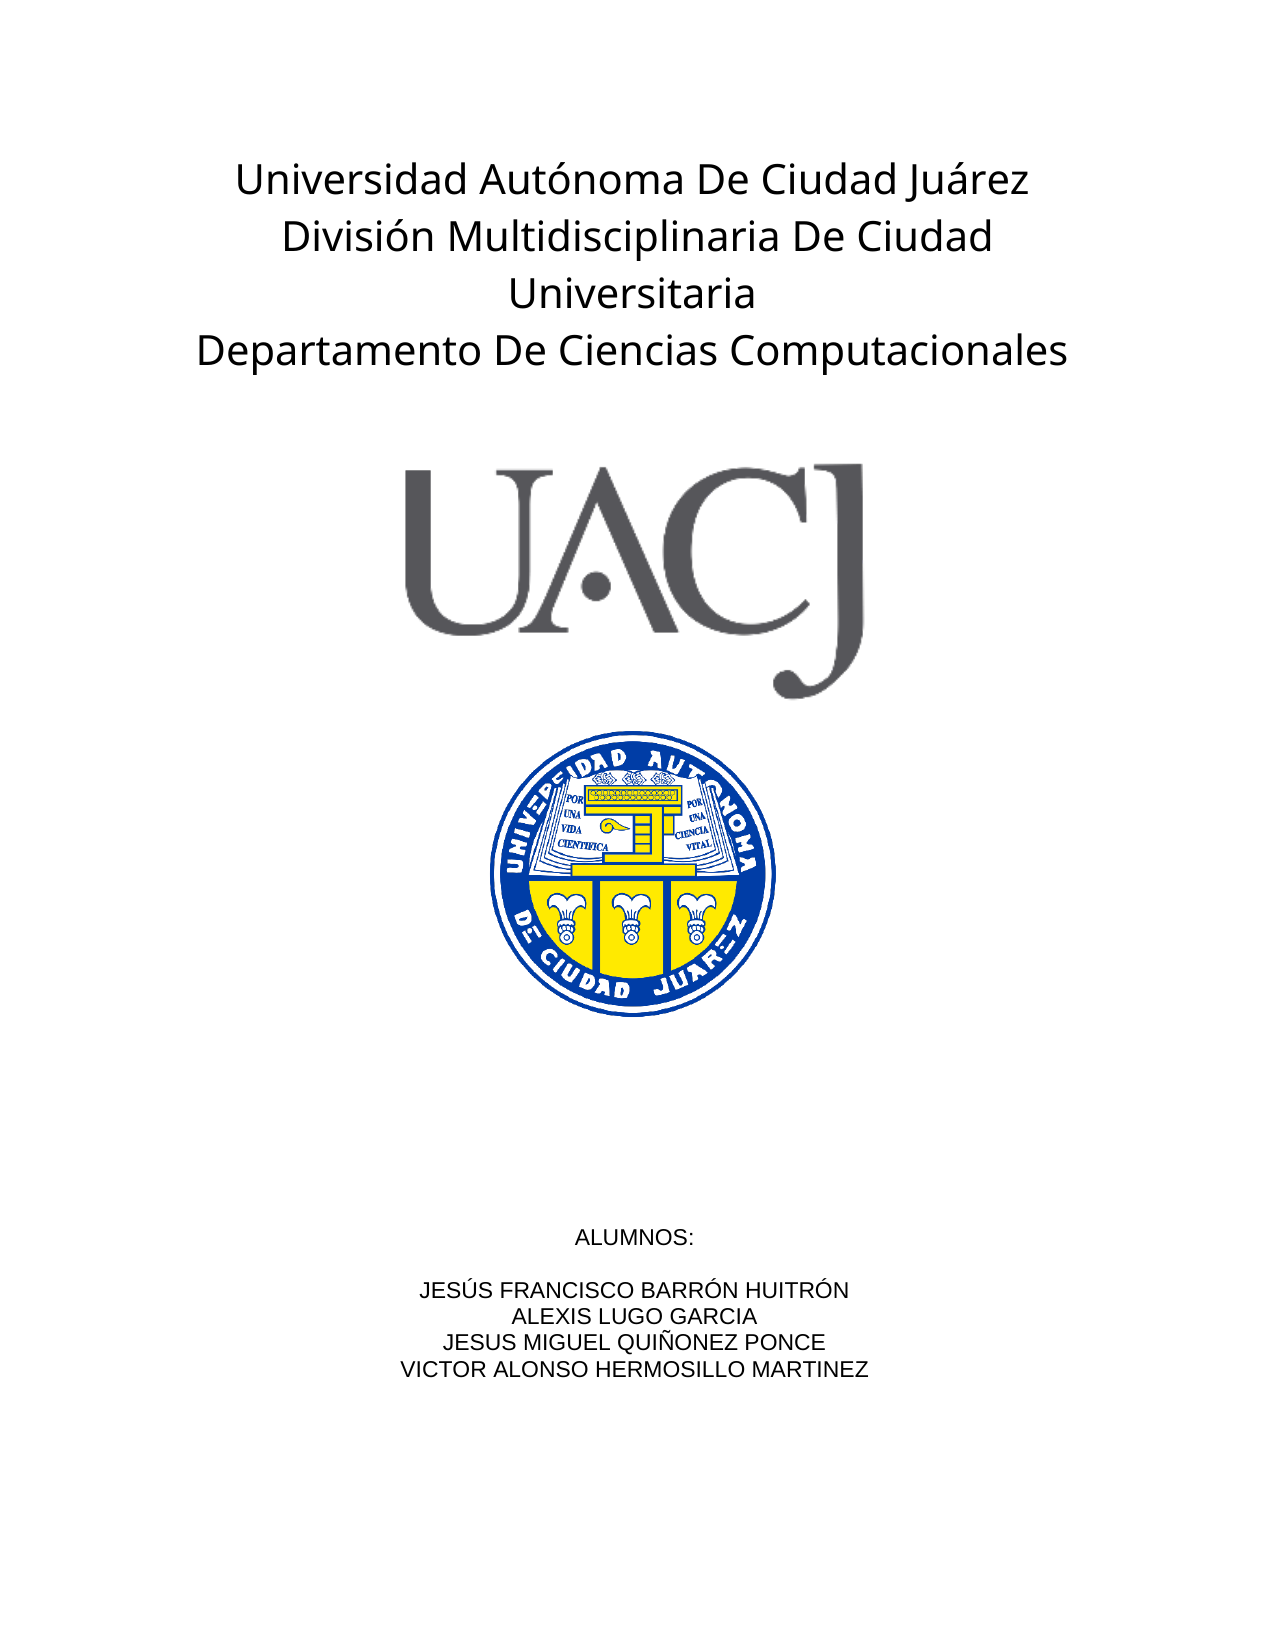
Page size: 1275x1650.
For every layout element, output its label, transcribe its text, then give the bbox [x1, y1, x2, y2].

text Universidad Autónoma De Ciudad Juárez [150, 150, 1125, 207]
picture [373, 437, 902, 1024]
text ALEXIS LUGO GARCIA [150, 1303, 1125, 1329]
text JESÚS FRANCISCO BARRÓN HUITRÓN [150, 1277, 1125, 1303]
text JESUS MIGUEL QUIÑONEZ PONCE [150, 1329, 1125, 1356]
text VICTOR ALONSO HERMOSILLO MARTINEZ [150, 1356, 1125, 1382]
text División Multidisciplinaria De Ciudad Universitaria [150, 207, 1125, 320]
text ALUMNOS: [150, 1224, 1125, 1250]
text Departamento De Ciencias Computacionales [150, 320, 1125, 377]
